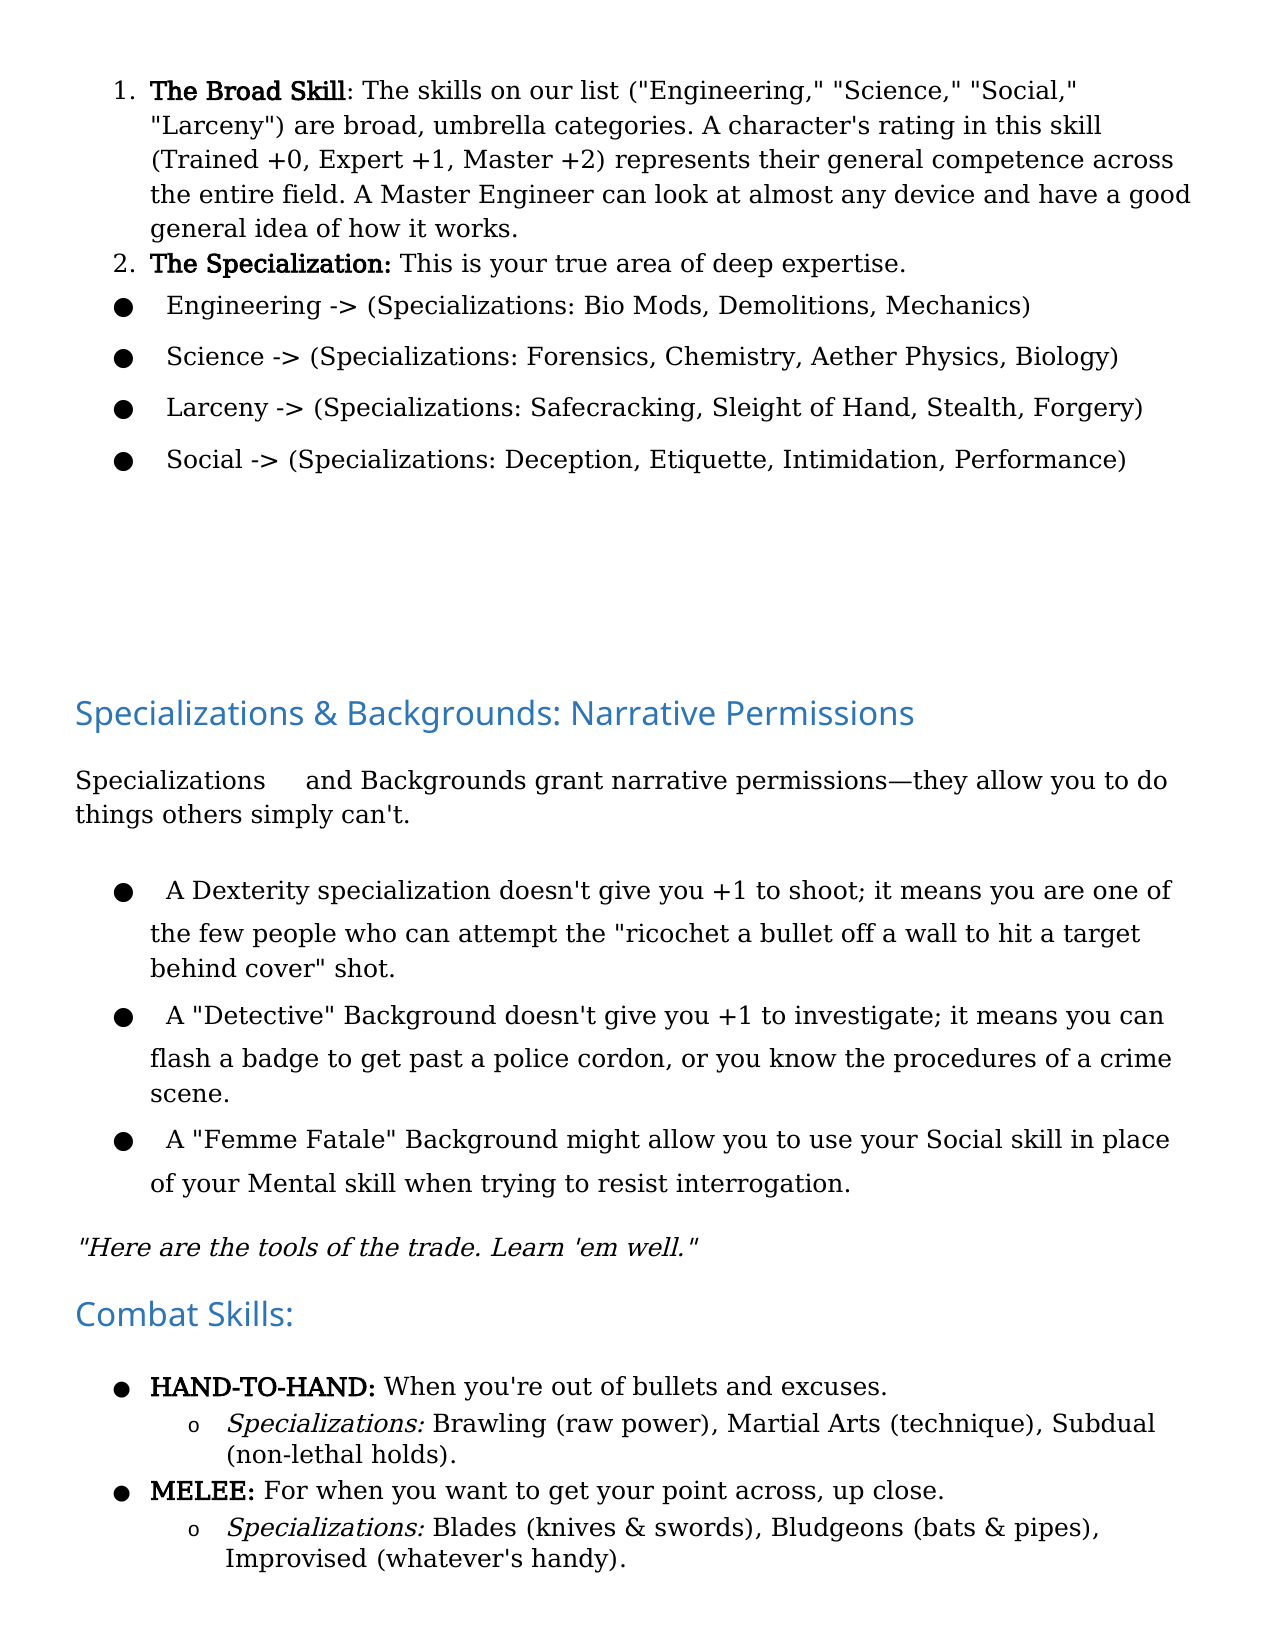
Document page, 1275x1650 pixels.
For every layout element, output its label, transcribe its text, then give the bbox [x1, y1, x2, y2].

list The Broad Skill: The skills on our list ("Engineering," "Science," "Social," "Larceny") are broad, umbrella categories. A character's rating in this skill (Trained +0, Expert +1, Master +2) represents their general competence across the entire field. A Master Engineer can look at almost any device and have a good general idea of how it works. [112, 75, 1200, 243]
list A "Detective" Background doesn't give you +1 to investigate; it means you can flash a badge to get past a police cordon, or you know the procedures of a crime scene. [112, 987, 1200, 1107]
list Larceny -> (Specializations: Safecracking, Sleight of Hand, Stealth, Forgery) [112, 380, 1200, 431]
list The Specialization: This is your true area of deep expertise. [112, 247, 1200, 277]
list A Dexterity specialization doesn't give you +1 to shoot; it means you are one of the few people who can attempt the "ricochet a bullet off a wall to hit a target behind cover" shot. [112, 862, 1200, 983]
subtitle Combat Skills: [75, 1290, 1200, 1336]
subtitle Specializations & Backgrounds: Narrative Permissions [75, 690, 1200, 735]
text Specializations and Backgrounds grant narrative permissions—they allow you to do things others simply can't. [75, 764, 1200, 829]
list Engineering -> (Specializations: Bio Mods, Demolitions, Mechanics) [112, 277, 1200, 329]
list Science -> (Specializations: Forensics, Chemistry, Aether Physics, Biology) [112, 329, 1200, 380]
list HAND-TO-HAND: When you're out of bullets and excuses. [112, 1365, 1200, 1408]
text "Here are the tools of the trade. Learn 'em well." [75, 1231, 1200, 1261]
list A "Femme Fatale" Background might allow you to use your Social skill in place of your Mental skill when trying to resist interrogation. [112, 1112, 1200, 1197]
list MELEE: For when you want to get your point across, up close. [112, 1469, 1200, 1511]
list Specializations: Brawling (raw power), Martial Arts (technique), Subdual (non-lethal holds). [187, 1408, 1200, 1469]
list Specializations: Blades (knives & swords), Bludgeons (bats & pipes), Improvised (whatever's handy). [187, 1511, 1200, 1572]
list Social -> (Specializations: Deception, Etiquette, Intimidation, Performance) [112, 431, 1200, 482]
